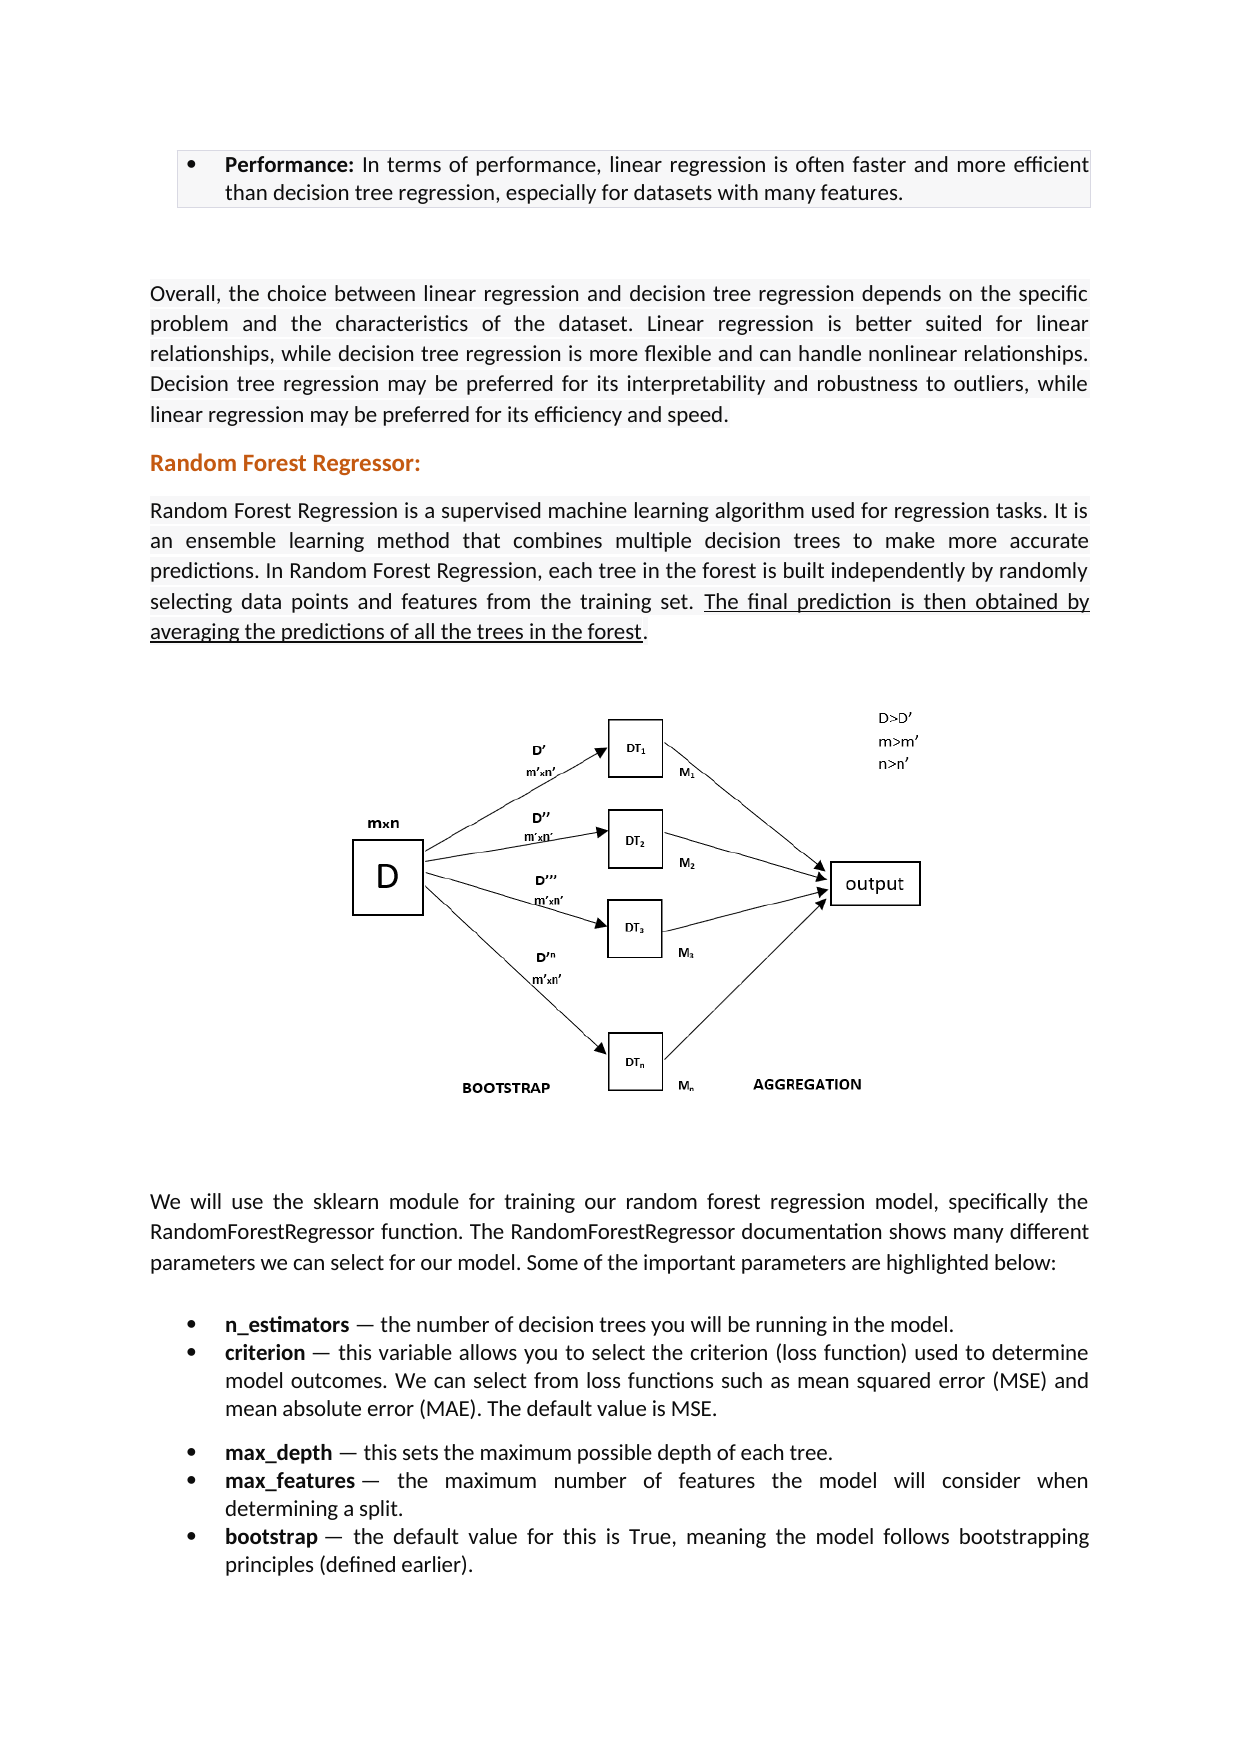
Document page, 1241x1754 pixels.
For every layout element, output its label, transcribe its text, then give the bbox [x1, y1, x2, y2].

list max_depth — this sets the maximum possible depth of each tree. [187, 1422, 1090, 1466]
list n_estimators — the number of decision trees you will be running in the model. [187, 1294, 1090, 1338]
list max_features — the maximum number of features the model will consider when determining a split. [187, 1466, 1090, 1522]
list bootstrap — the default value for this is True, meaning the model follows bootstrapping principles (defined earlier). [187, 1522, 1090, 1578]
text Random Forest Regression is a supervised machine learning algorithm used for regression tasks. It is an ensemble learning method that combines multiple decision trees to make more accurate predictions. In Random Forest Regression, each tree in the forest is built independently by randomly selecting data points and features from the training set. The final prediction is then obtained by averaging the predictions of all the trees in the forest. [150, 615, 1090, 645]
text Random Forest Regressor: [150, 447, 1090, 477]
list criterion — this variable allows you to select the criterion (loss function) used to determine model outcomes. We can select from loss functions such as mean squared error (MSE) and mean absolute error (MAE). The default value is MSE. [187, 1338, 1090, 1422]
picture [320, 694, 952, 1116]
text Overall, the choice between linear regression and decision tree regression depends on the specific problem and the characteristics of the dataset. Linear regression is better suited for linear relationships, while decision tree regression is more flexible and can handle nonlinear relationships. Decision tree regression may be preferred for its interpretability and robustness to outliers, while linear regression may be preferred for its efficiency and speed. [150, 398, 1090, 428]
text We will use the sklearn module for training our random forest regression model, specifically the RandomForestRegressor function. The RandomForestRegressor documentation shows many different parameters we can select for our model. Some of the important parameters are highlighted below: [150, 1246, 1090, 1276]
list Performance: In terms of performance, linear regression is often faster and more efficient than decision tree regression, especially for datasets with many features. [178, 151, 1090, 207]
